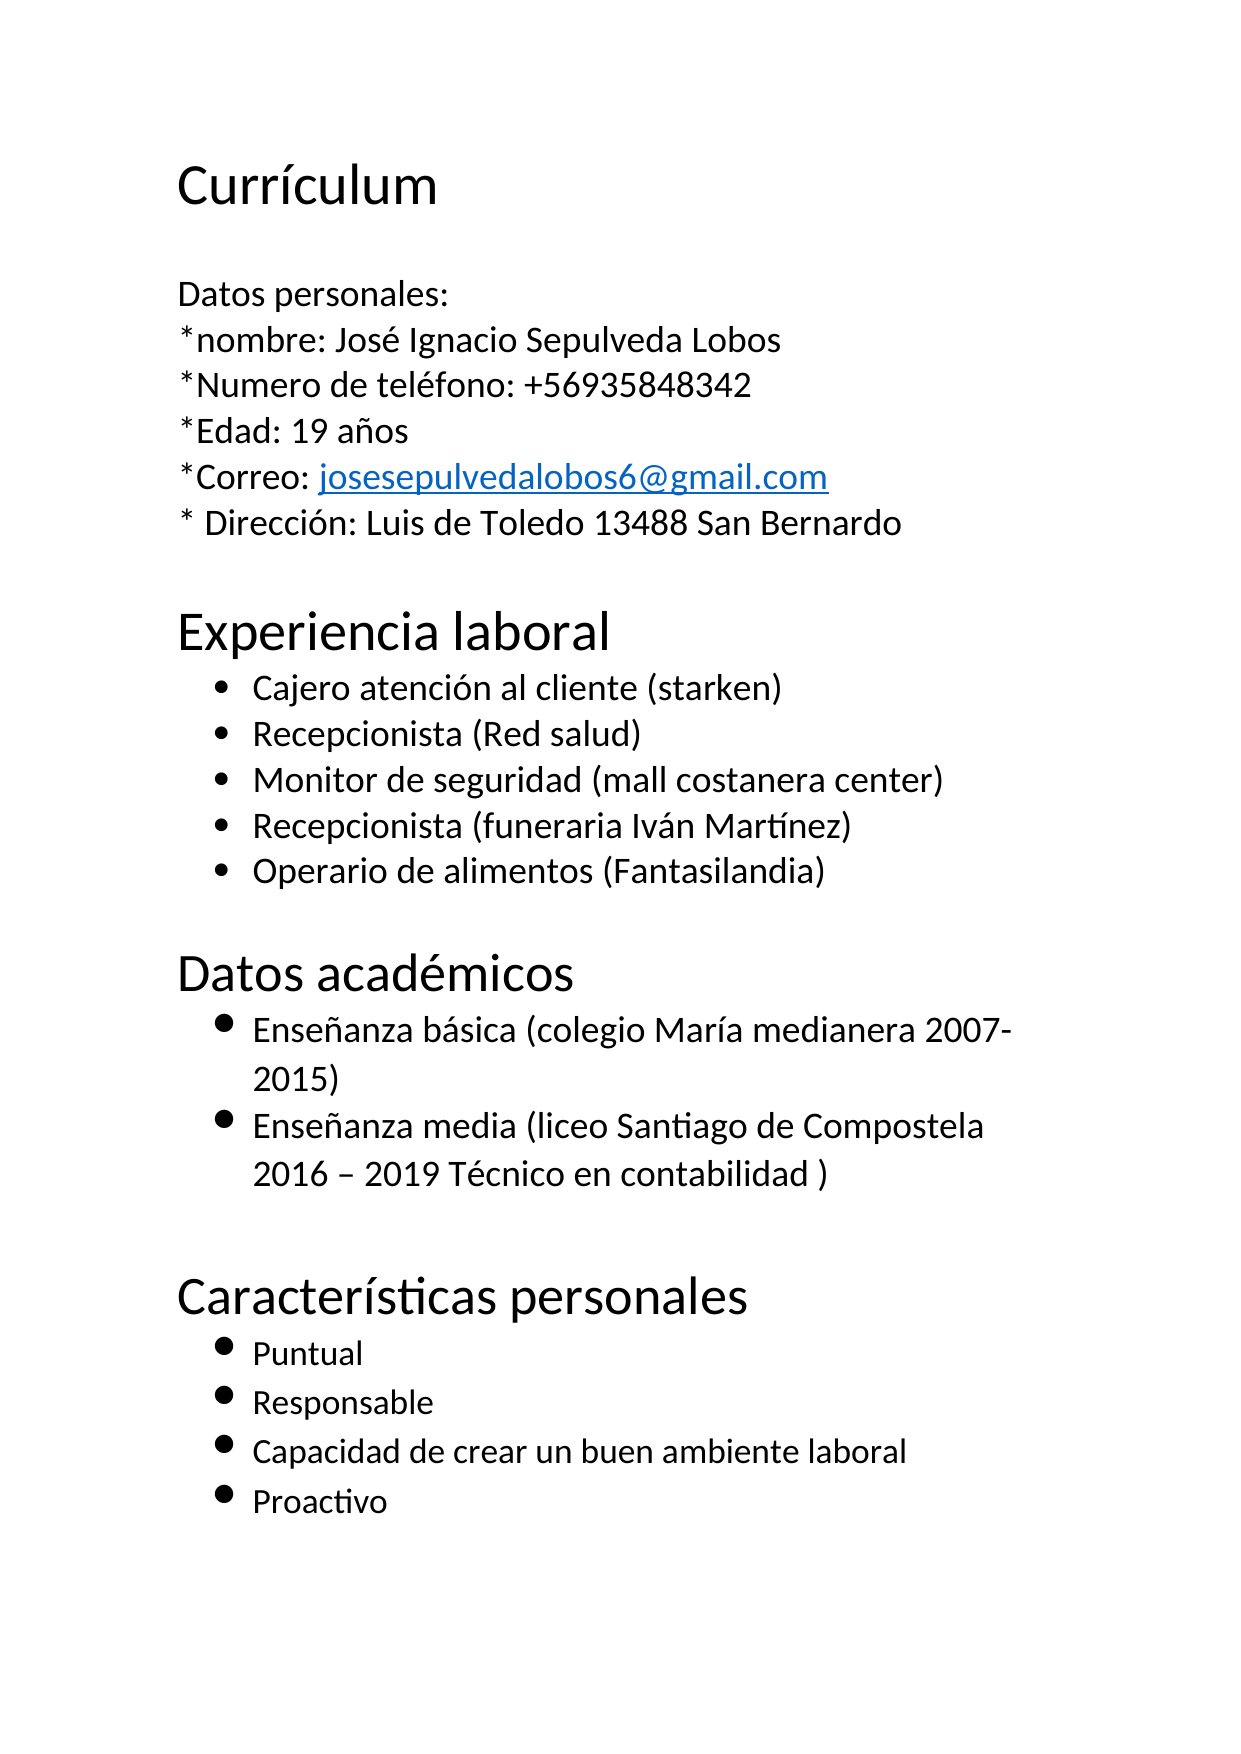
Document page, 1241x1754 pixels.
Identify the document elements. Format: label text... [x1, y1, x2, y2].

text *nombre: José Ignacio Sepulveda Lobos [177, 316, 1063, 361]
list Responsable [215, 1377, 1063, 1426]
list Recepcionista (Red salud) [215, 710, 1063, 756]
list Enseñanza media (liceo Santiago de Compostela 2016 – 2019 Técnico en contabilidad ) [215, 1100, 1063, 1196]
list Recepcionista (funeraria Iván Martínez) [215, 802, 1063, 847]
list Operario de alimentos (Fantasilandia) [215, 847, 1063, 893]
list Puntual [215, 1328, 1063, 1377]
text * Dirección: Luis de Toledo 13488 San Bernardo [177, 499, 1063, 545]
text Currículum [177, 148, 1063, 219]
text Datos académicos [177, 939, 1063, 1005]
text Experiencia laboral [177, 596, 1063, 664]
list Monitor de seguridad (mall costanera center) [215, 756, 1063, 802]
list Cajero atención al cliente (starken) [215, 664, 1063, 710]
list Capacidad de crear un buen ambiente laboral [215, 1426, 1063, 1476]
text Características personales [177, 1262, 1063, 1328]
list Proactivo [215, 1476, 1063, 1525]
text *Numero de teléfono: +56935848342 [177, 361, 1063, 407]
text *Edad: 19 años [177, 407, 1063, 453]
list Enseñanza básica (colegio María medianera 2007-2015) [215, 1005, 1063, 1100]
text Datos personales: [177, 270, 1063, 316]
text *Correo: josesepulvedalobos6@gmail.com [177, 453, 1063, 499]
